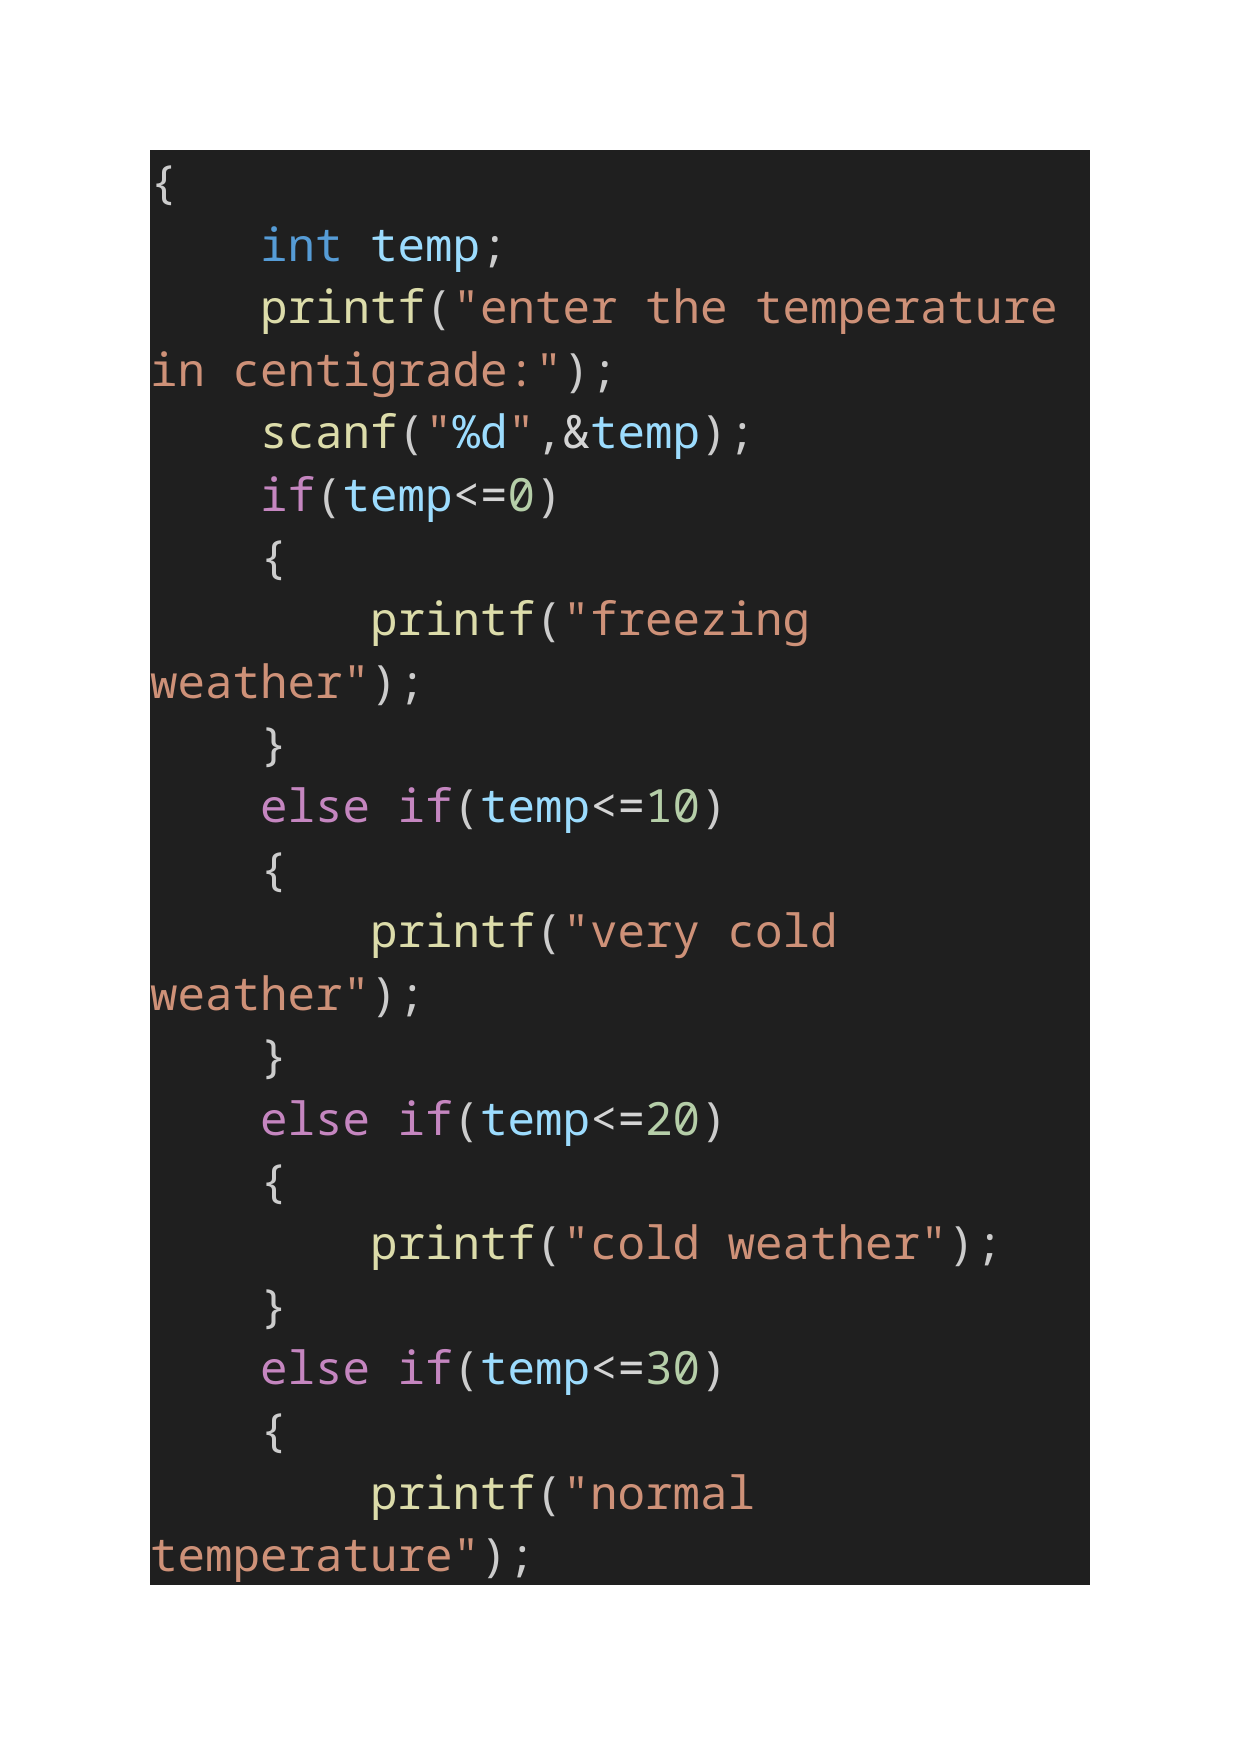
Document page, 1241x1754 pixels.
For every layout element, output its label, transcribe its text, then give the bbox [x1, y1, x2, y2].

text } [150, 1023, 1090, 1086]
text { [150, 1398, 1090, 1460]
text else if(temp<=30) [150, 1336, 1090, 1398]
text { [150, 836, 1090, 899]
text printf("freezing weather"); [150, 587, 1090, 712]
text } [150, 712, 1090, 774]
text { [150, 524, 1090, 587]
text else if(temp<=10) [150, 774, 1090, 836]
text int temp; [150, 212, 1090, 275]
text if(temp<=0) [150, 462, 1090, 524]
text scanf("%d",&temp); [150, 399, 1090, 462]
text else if(temp<=20) [150, 1086, 1090, 1148]
text printf("enter the temperature in centigrade:"); [150, 275, 1090, 399]
text { [150, 1148, 1090, 1211]
text { [150, 150, 1090, 212]
text } [150, 1273, 1090, 1336]
text printf("normal temperature"); [150, 1460, 1090, 1585]
text printf("very cold weather"); [150, 899, 1090, 1023]
text printf("cold weather"); [150, 1211, 1090, 1273]
